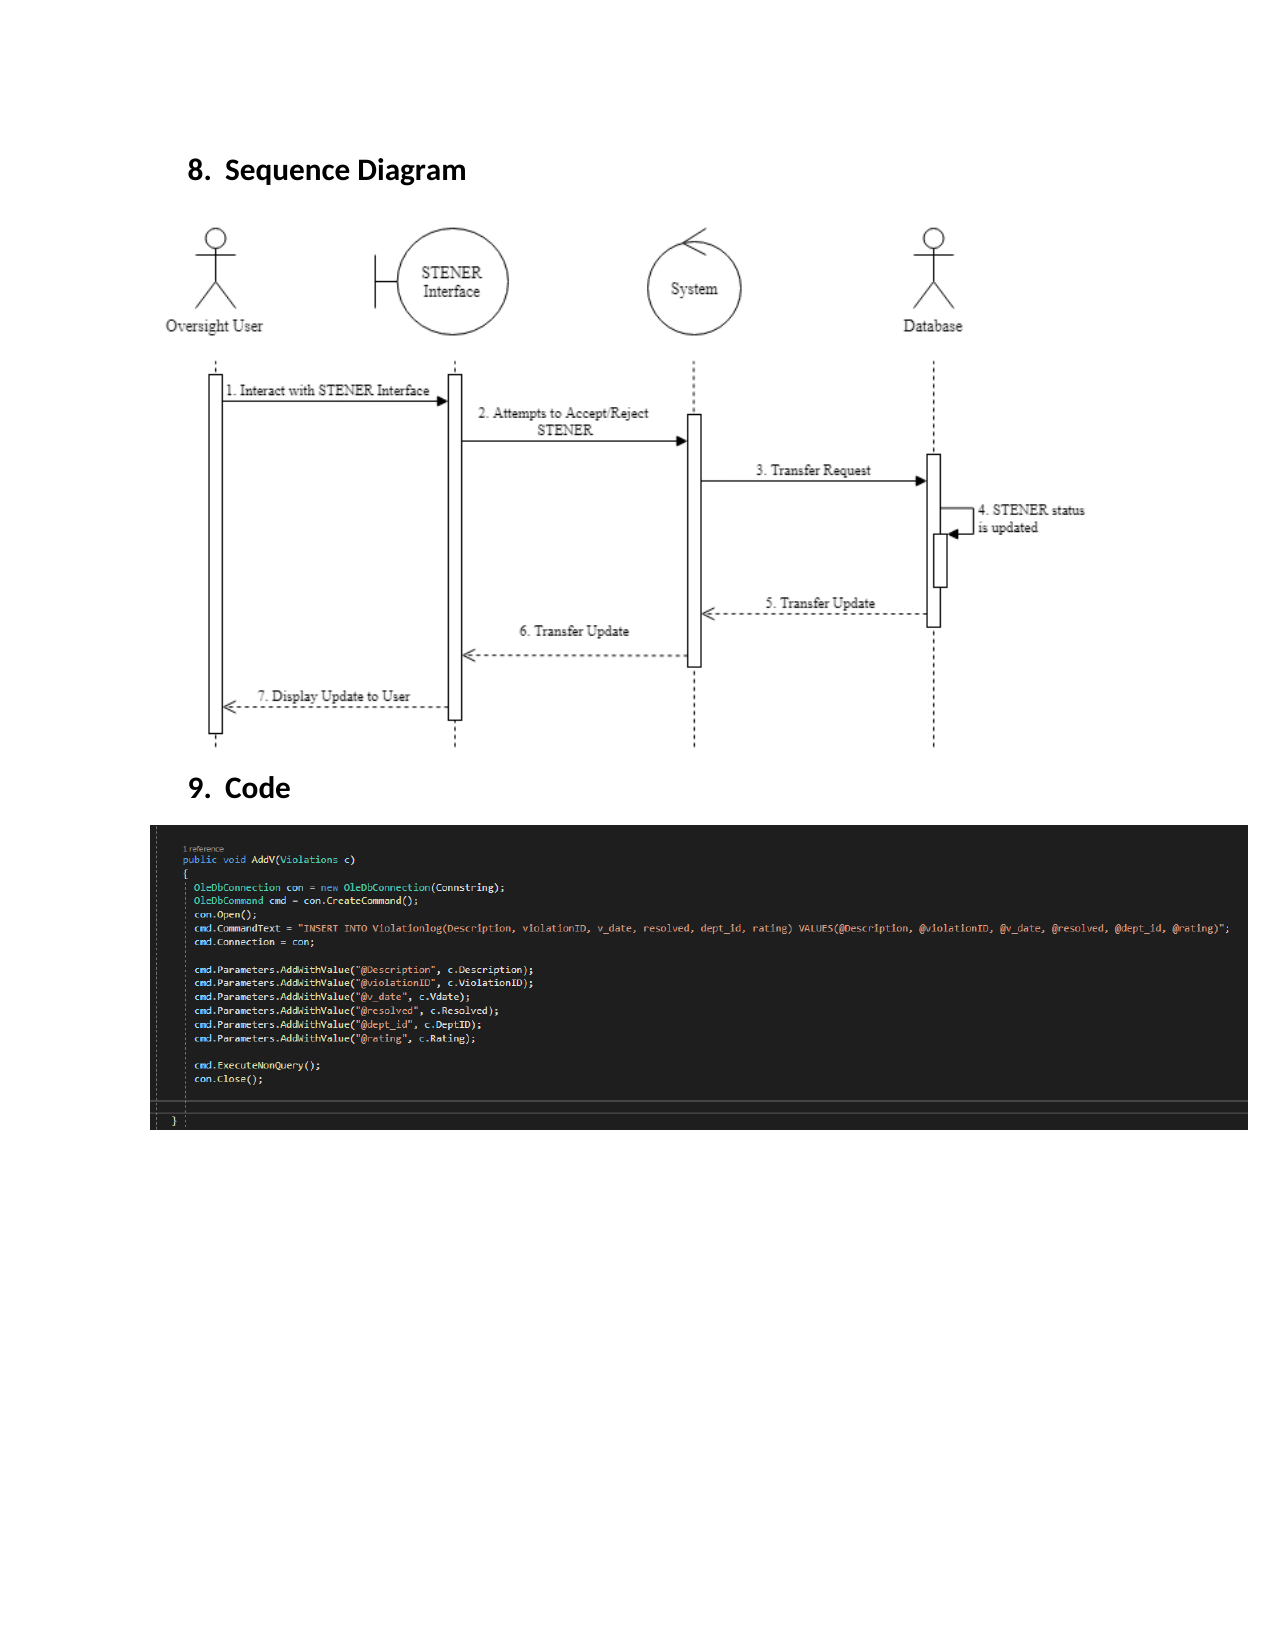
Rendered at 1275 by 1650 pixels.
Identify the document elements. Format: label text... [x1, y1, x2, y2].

picture [150, 825, 1248, 1130]
picture [154, 207, 1130, 749]
list Code [187, 768, 1125, 806]
list Sequence Diagram [187, 150, 1125, 188]
